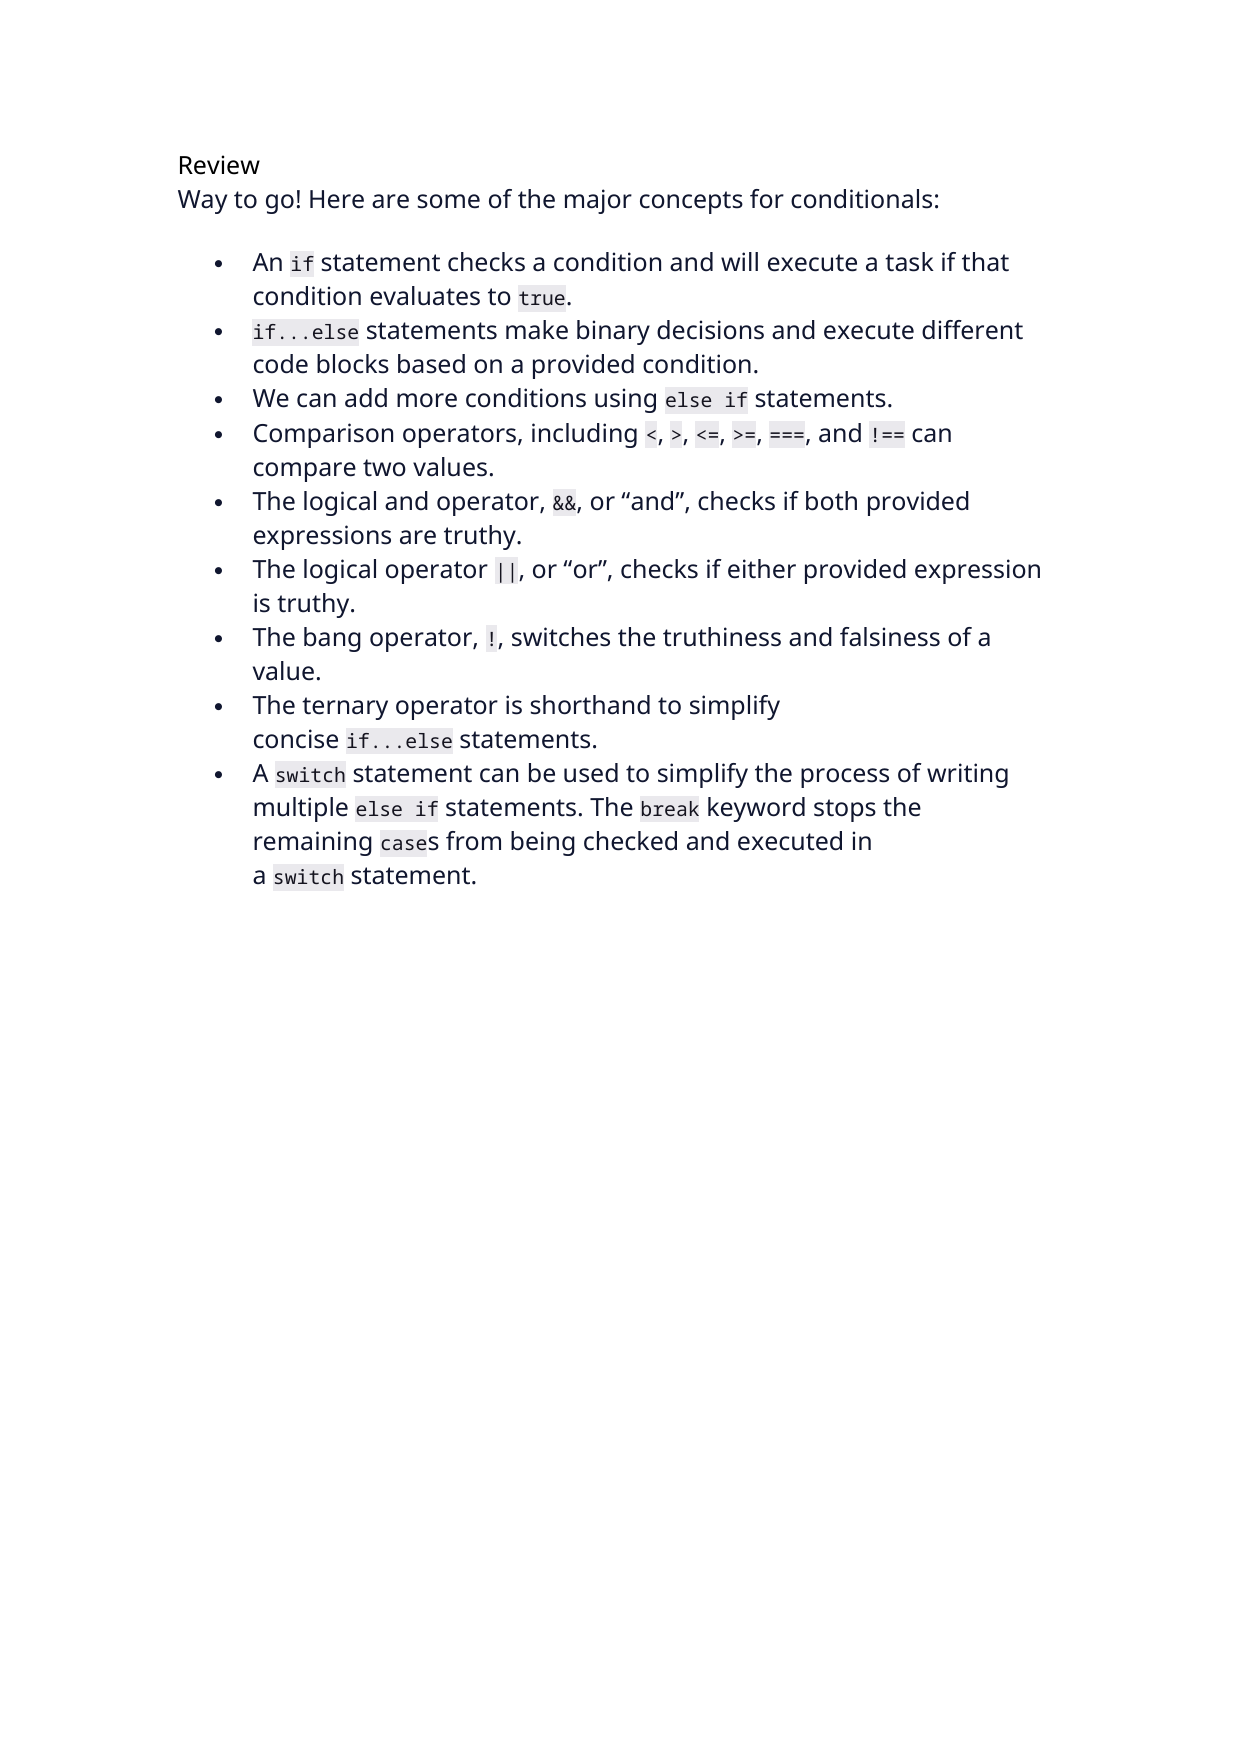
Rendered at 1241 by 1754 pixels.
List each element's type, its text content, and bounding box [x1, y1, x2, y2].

list The logical and operator, &&, or “and”, checks if both provided expressions are truthy. [215, 483, 1063, 551]
list The logical operator ||, or “or”, checks if either provided expression is truthy. [215, 551, 1063, 619]
list A switch statement can be used to simplify the process of writing multiple else if statements. The break keyword stops the remaining cases from being checked and executed in a switch statement. [215, 756, 1063, 892]
list Comparison operators, including <, >, <=, >=, ===, and !== can compare two values. [215, 415, 1063, 483]
text Way to go! Here are some of the major concepts for conditionals: [177, 182, 1063, 216]
list The bang operator, !, switches the truthiness and falsiness of a value. [215, 619, 1063, 688]
text Review [177, 148, 1063, 182]
list if...else statements make binary decisions and execute different code blocks based on a provided condition. [215, 313, 1063, 381]
list We can add more conditions using else if statements. [215, 381, 1063, 415]
list An if statement checks a condition and will execute a task if that condition evaluates to true. [215, 245, 1063, 313]
list The ternary operator is shorthand to simplify concise if...else statements. [215, 688, 1063, 756]
